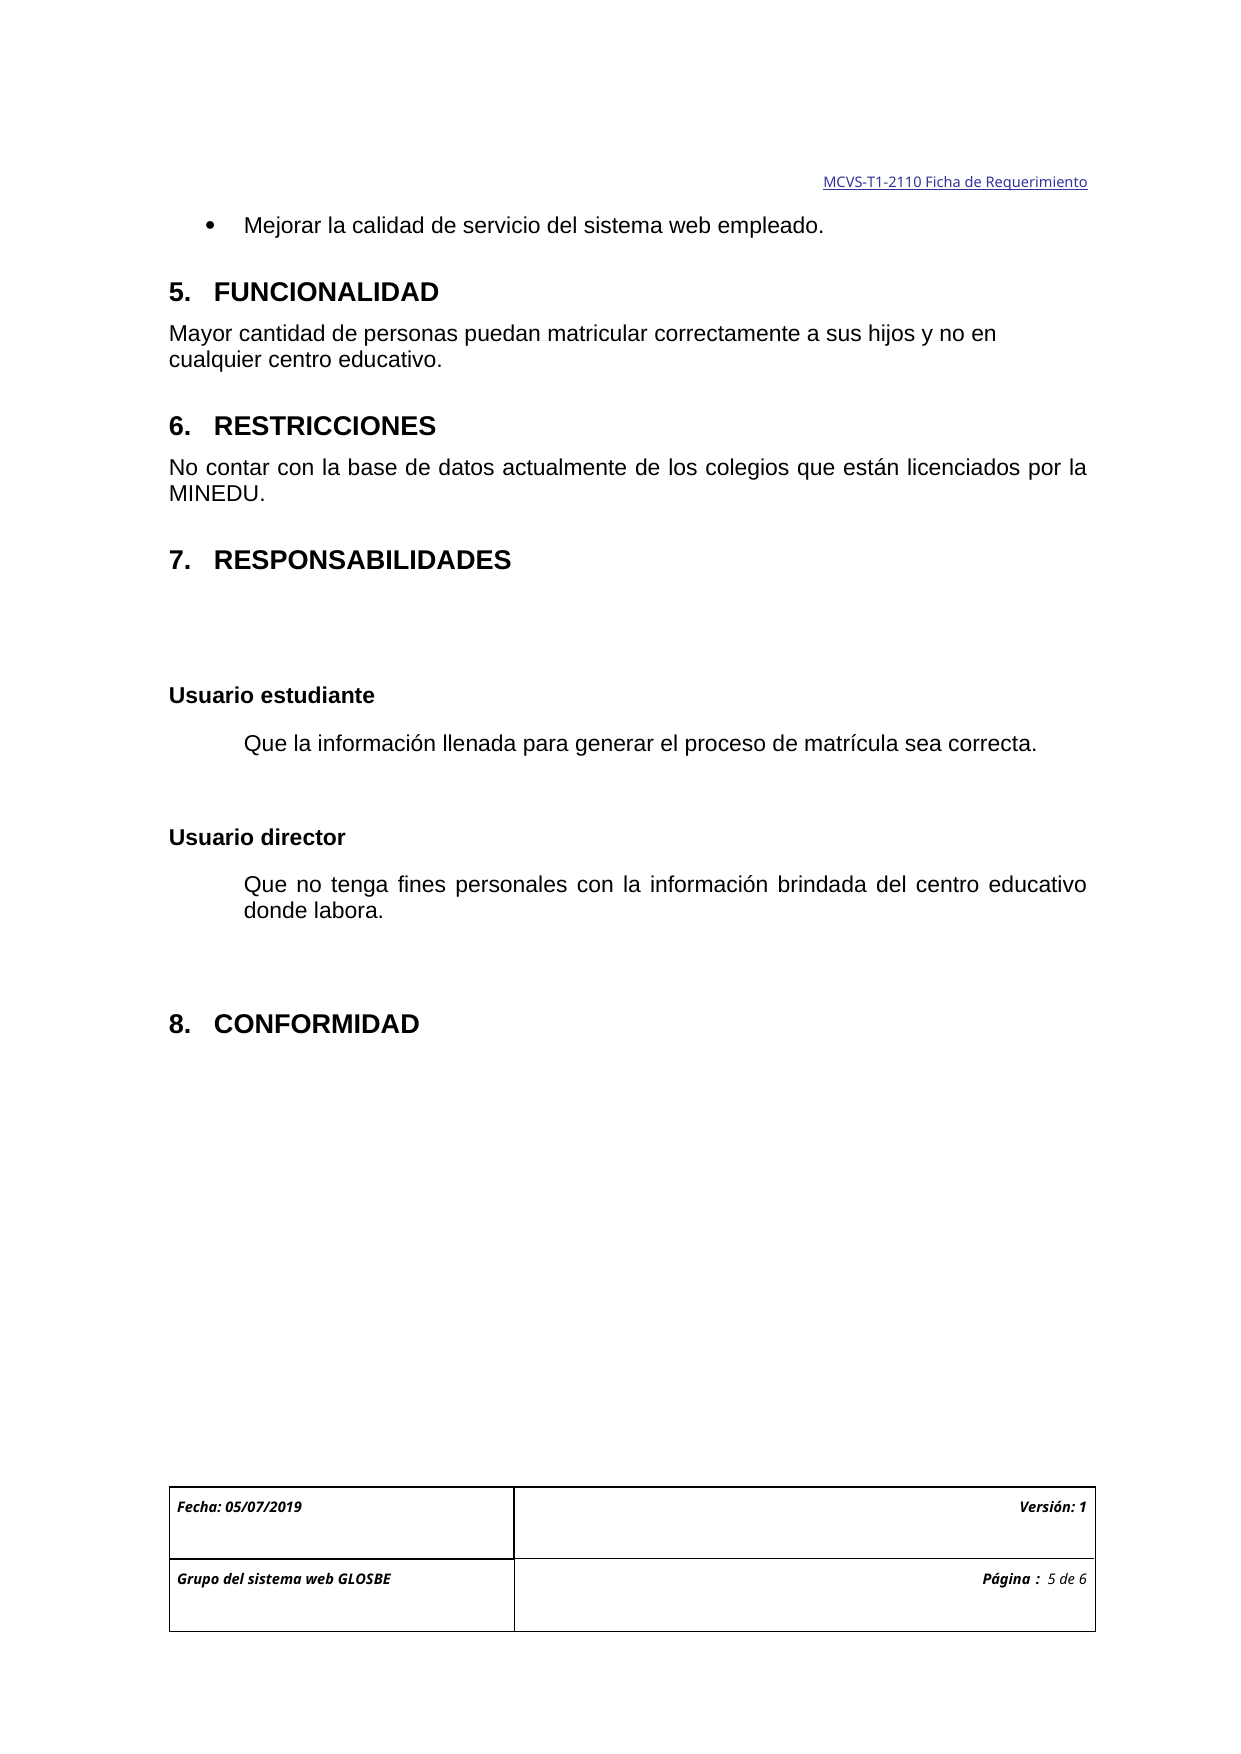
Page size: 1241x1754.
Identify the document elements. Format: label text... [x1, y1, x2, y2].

text Usuario estudiante [169, 682, 1087, 709]
text No contar con la base de datos actualmente de los colegios que están licenciados por la MINEDU. [169, 454, 1087, 507]
list Mejorar la calidad de servicio del sistema web empleado. [206, 212, 1087, 239]
text Que la información llenada para generar el proceso de matrícula sea correcta. [244, 729, 1087, 756]
subtitle conformidad [169, 1008, 1087, 1040]
text Usuario director [169, 824, 1087, 850]
subtitle responsabilidades [169, 544, 1087, 576]
text Que no tenga fines personales con la información brindada del centro educativo donde labora. [244, 871, 1087, 924]
subtitle restricciones [169, 410, 1087, 442]
subtitle funcionalidad [169, 276, 1087, 308]
text Mayor cantidad de personas puedan matricular correctamente a sus hijos y no en cualquier centro educativo. [169, 320, 1087, 373]
